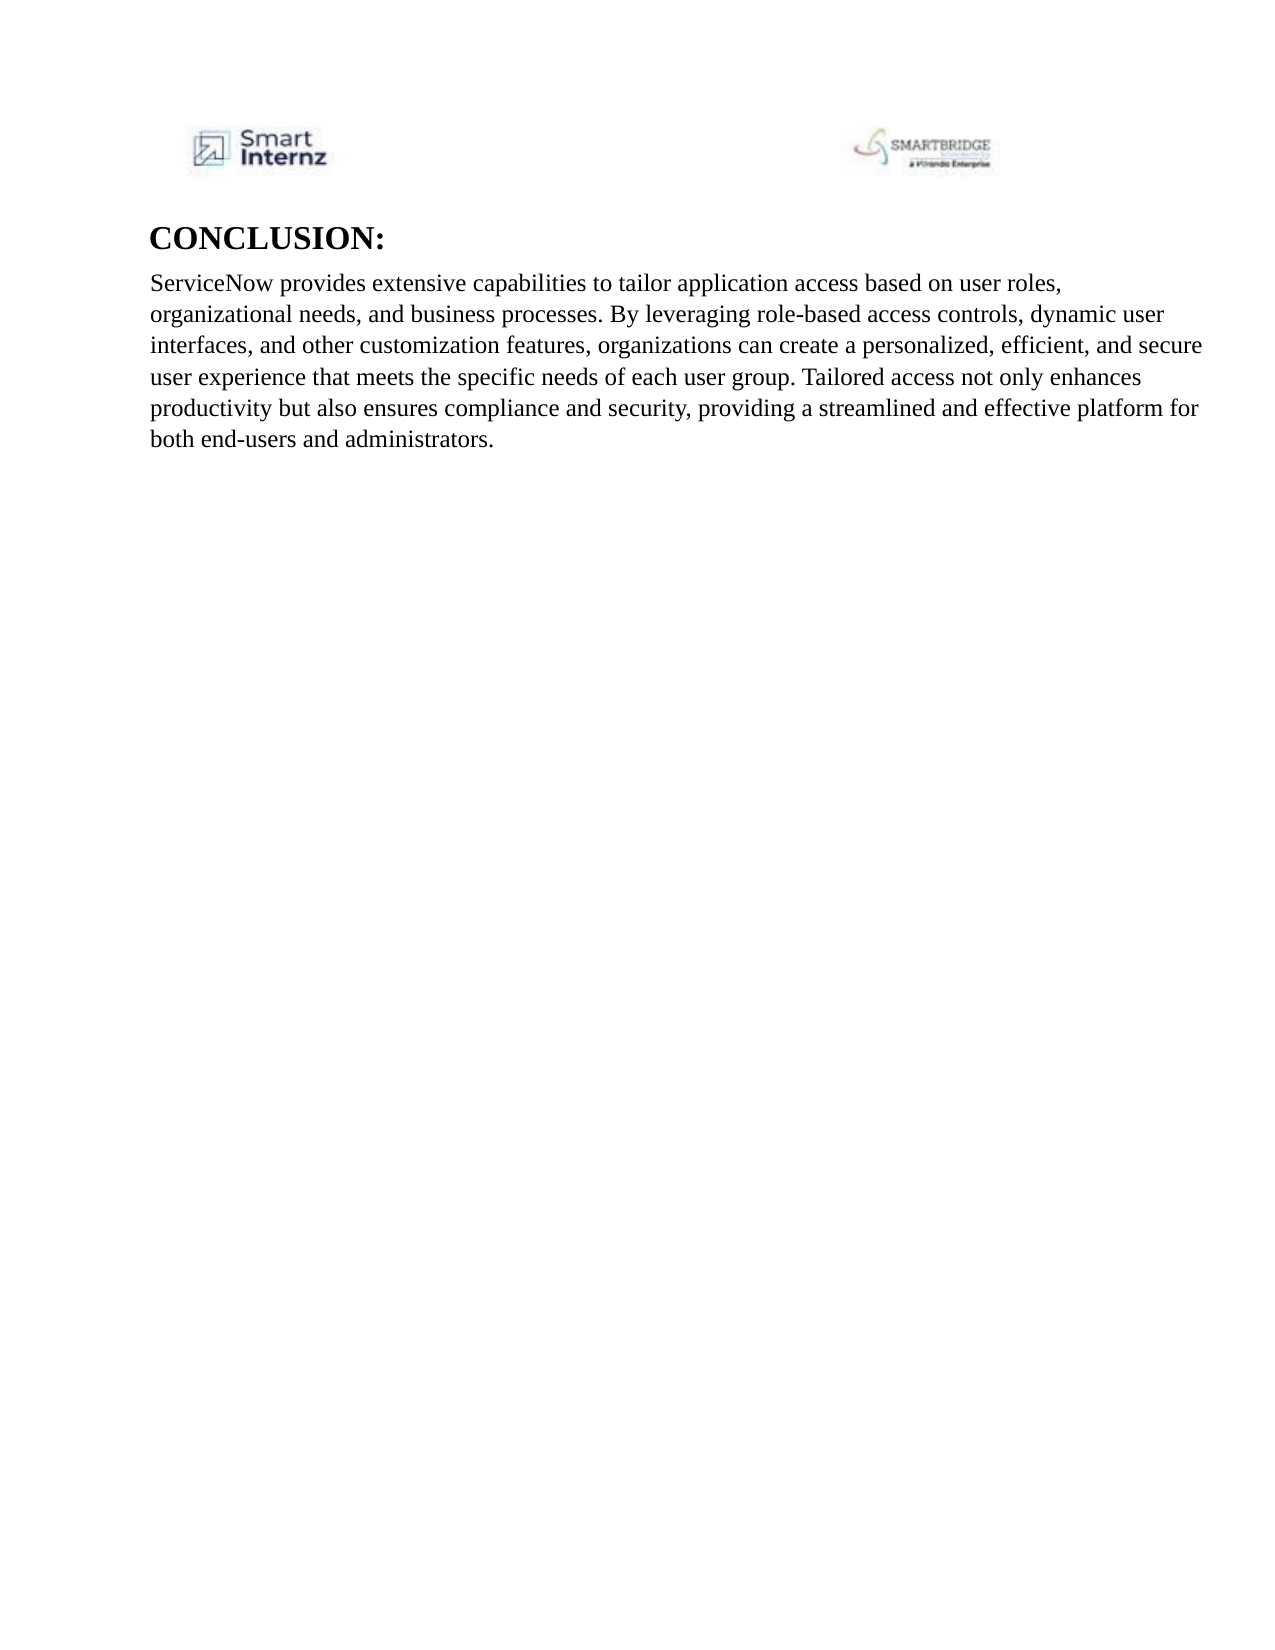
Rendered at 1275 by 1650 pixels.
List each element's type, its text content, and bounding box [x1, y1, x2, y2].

text CONCLUSION: [148, 218, 1183, 257]
text ServiceNow provides extensive capabilities to tailor application access based on user roles, organizational needs, and business processes. By leveraging role-based access controls, dynamic user interfaces, and other customization features, organizations can create a personalized, efficient, and secure user experience that meets the specific needs of each user group. Tailored access not only enhances productivity but also ensures compliance and security, providing a streamlined and effective platform for both end-users and administrators. [150, 268, 1206, 452]
picture [150, 102, 1090, 191]
